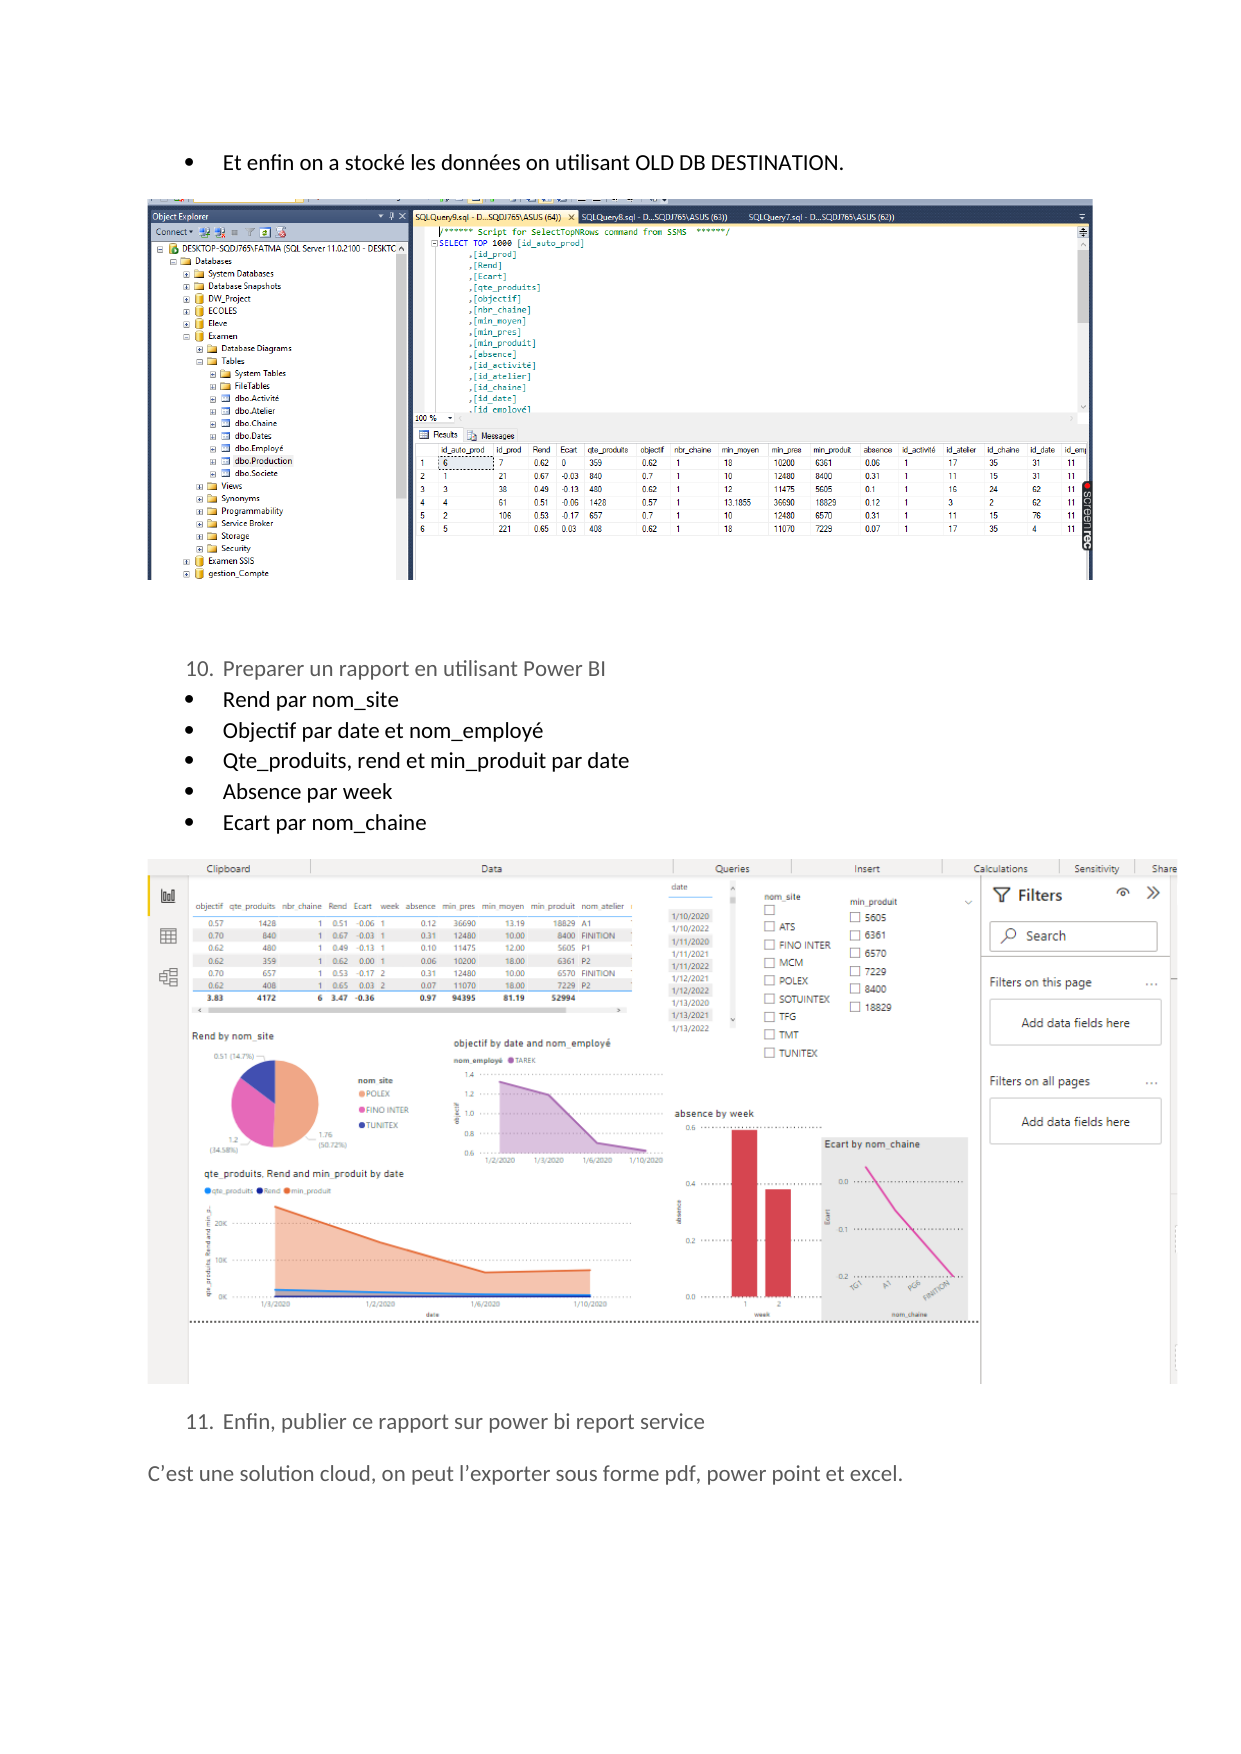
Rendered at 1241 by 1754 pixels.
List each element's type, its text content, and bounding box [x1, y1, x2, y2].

list Preparer un rapport en utilisant Power BI [185, 654, 1093, 682]
list Et enfin on a stocké les données on utilisant OLD DB DESTINATION. [185, 148, 1093, 176]
list Objectif par date et nom_employé [185, 716, 1093, 744]
list Enfin, publier ce rapport sur power bi report service [185, 1407, 1093, 1435]
list Absence par week [185, 777, 1093, 805]
list Qte_produits, rend et min_produit par date [185, 747, 1093, 774]
list Rend par nom_site [185, 685, 1093, 713]
picture [147, 199, 1093, 580]
picture [147, 859, 1178, 1384]
list Ecart par nom_chaine [185, 808, 1093, 836]
text C’est une solution cloud, on peut l’exporter sous forme pdf, power point et excel. [148, 1459, 1093, 1487]
